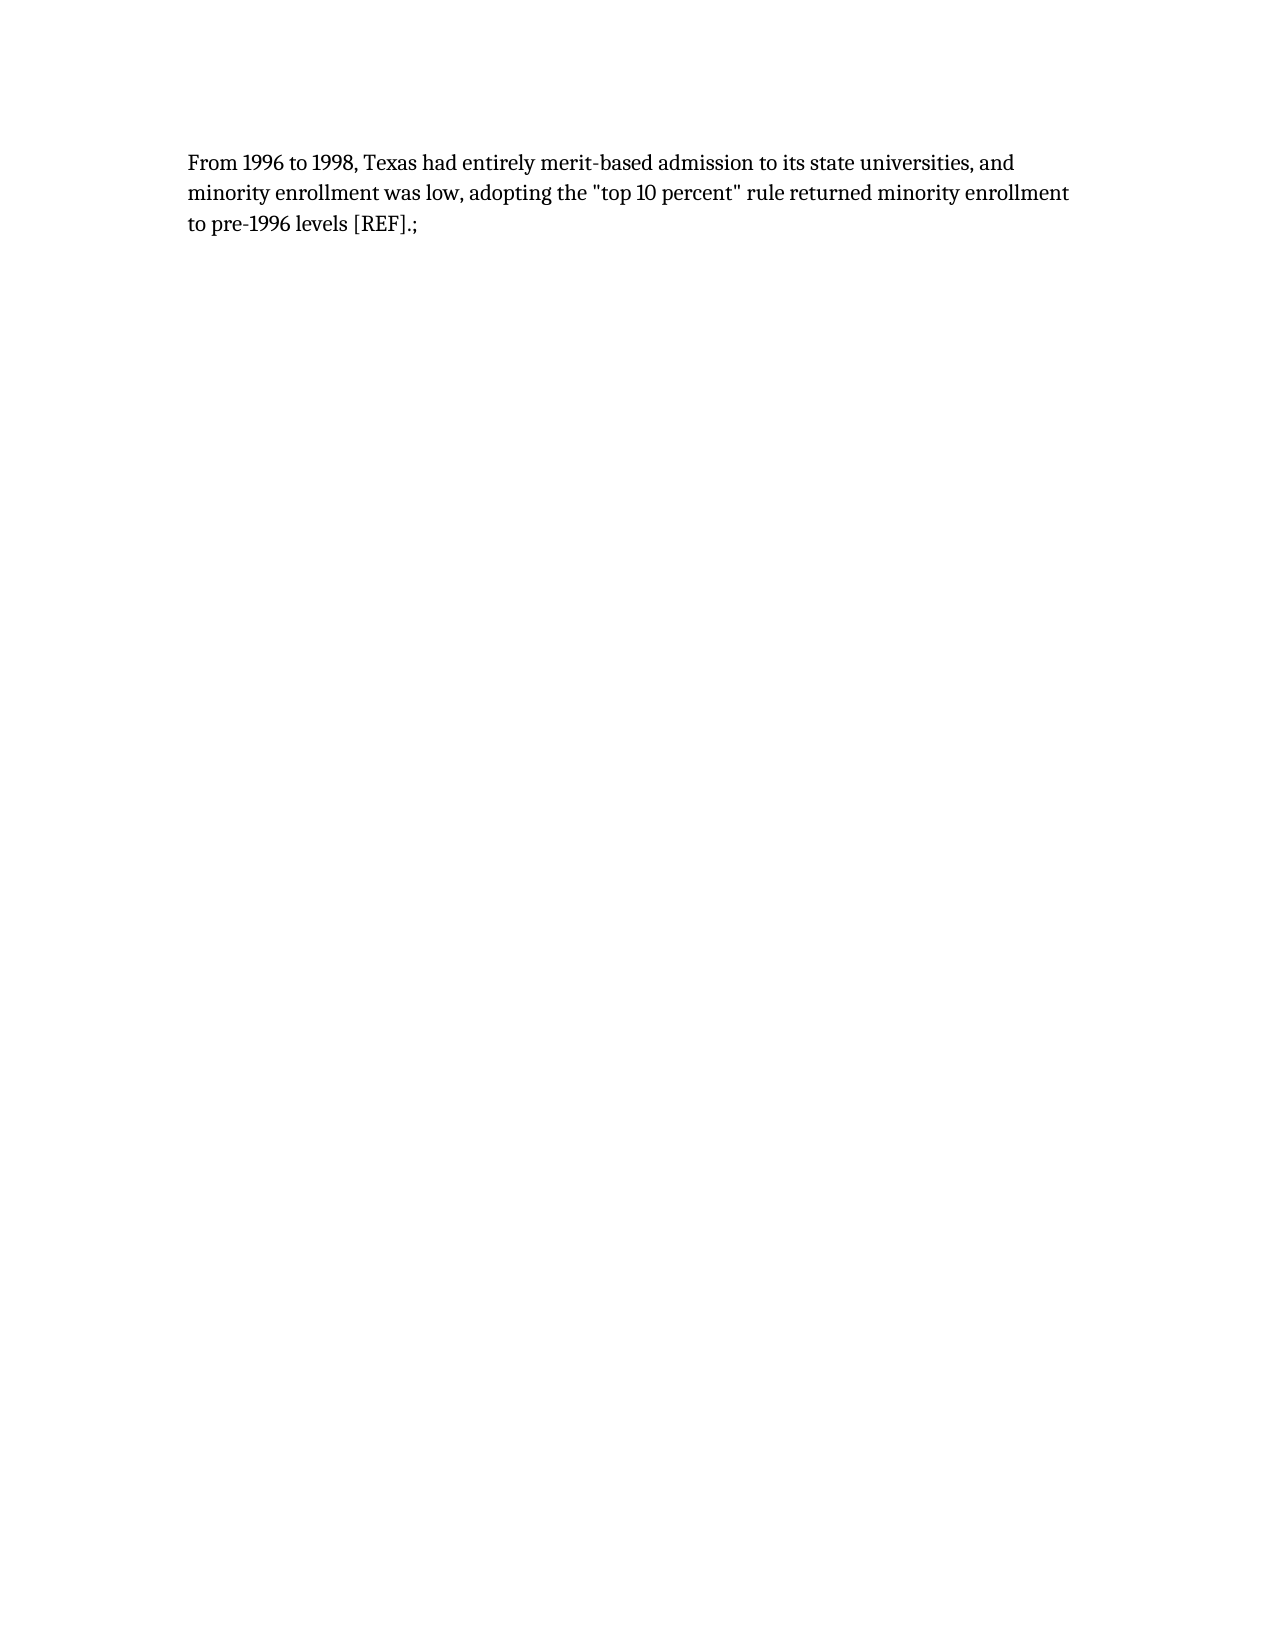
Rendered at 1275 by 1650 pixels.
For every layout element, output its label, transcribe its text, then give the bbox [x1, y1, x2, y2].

text From 1996 to 1998, Texas had entirely merit-based admission to its state universities, and minority enrollment was low, adopting the "top 10 percent" rule returned minority enrollment to pre-1996 levels [REF].; [187, 150, 1087, 237]
